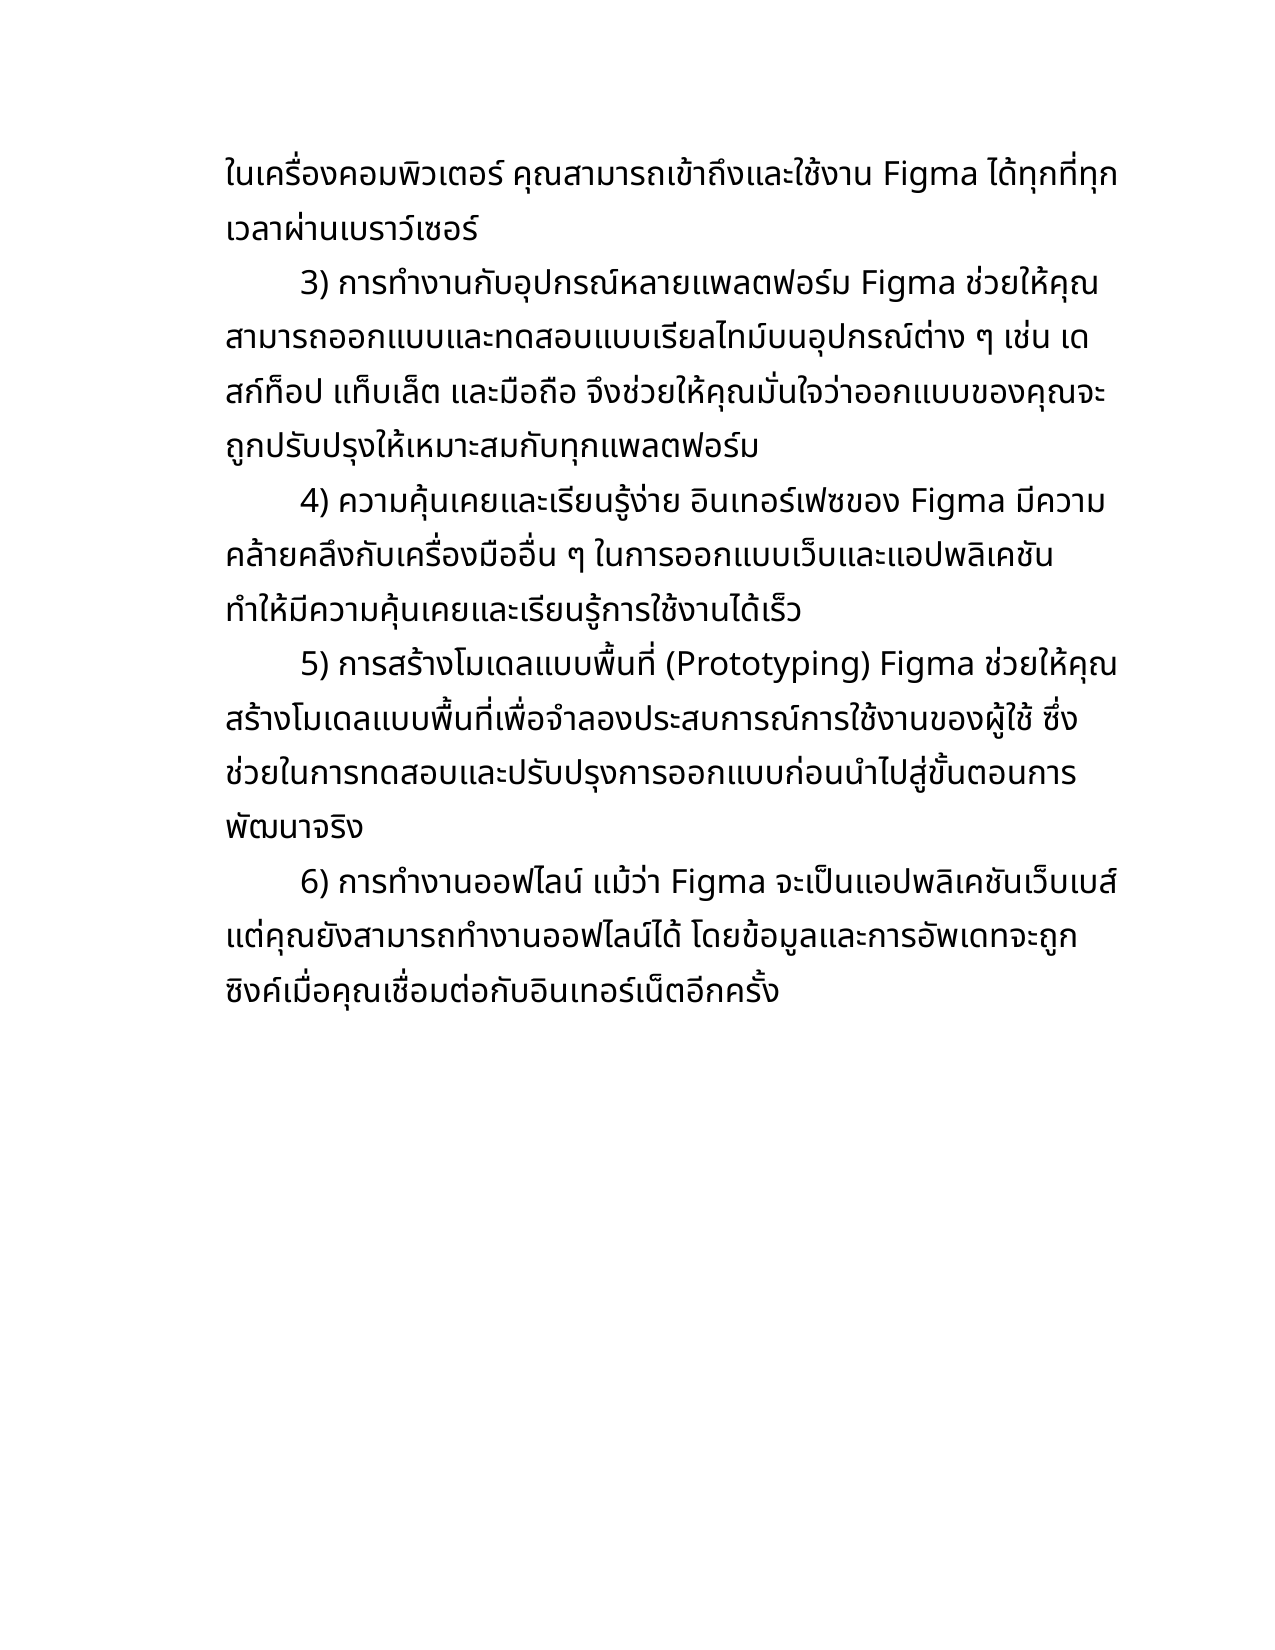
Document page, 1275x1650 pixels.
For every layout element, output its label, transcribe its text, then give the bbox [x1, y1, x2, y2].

text 6) การทำงานออฟไลน์ แม้ว่า Figma จะเป็นแอปพลิเคชันเว็บเบส์ แต่คุณยังสามารถทำงานออฟไลน์ได้ โดยข้อมูลและการอัพเดทจะถูกซิงค์เมื่อคุณเชื่อมต่อกับอินเทอร์เน็ตอีกครั้ง [225, 858, 1125, 1017]
text 3) การทำงานกับอุปกรณ์หลายแพลตฟอร์ม Figma ช่วยให้คุณสามารถออกแบบและทดสอบแบบเรียลไทม์บนอุปกรณ์ต่าง ๆ เช่น เดสก์ท็อป แท็บเล็ต และมือถือ จึงช่วยให้คุณมั่นใจว่าออกแบบของคุณจะถูกปรับปรุงให้เหมาะสมกับทุกแพลตฟอร์ม [225, 259, 1125, 473]
text 4) ความคุ้นเคยและเรียนรู้ง่าย อินเทอร์เฟซของ Figma มีความคล้ายคลึงกับเครื่องมืออื่น ๆ ในการออกแบบเว็บและแอปพลิเคชัน ทำให้มีความคุ้นเคยและเรียนรู้การใช้งานได้เร็ว [225, 477, 1125, 636]
text 5) การสร้างโมเดลแบบพื้นที่ (Prototyping) Figma ช่วยให้คุณสร้างโมเดลแบบพื้นที่เพื่อจำลองประสบการณ์การใช้งานของผู้ใช้ ซึ่งช่วยในการทดสอบและปรับปรุงการออกแบบก่อนนำไปสู่ขั้นตอนการพัฒนาจริง [225, 640, 1125, 854]
